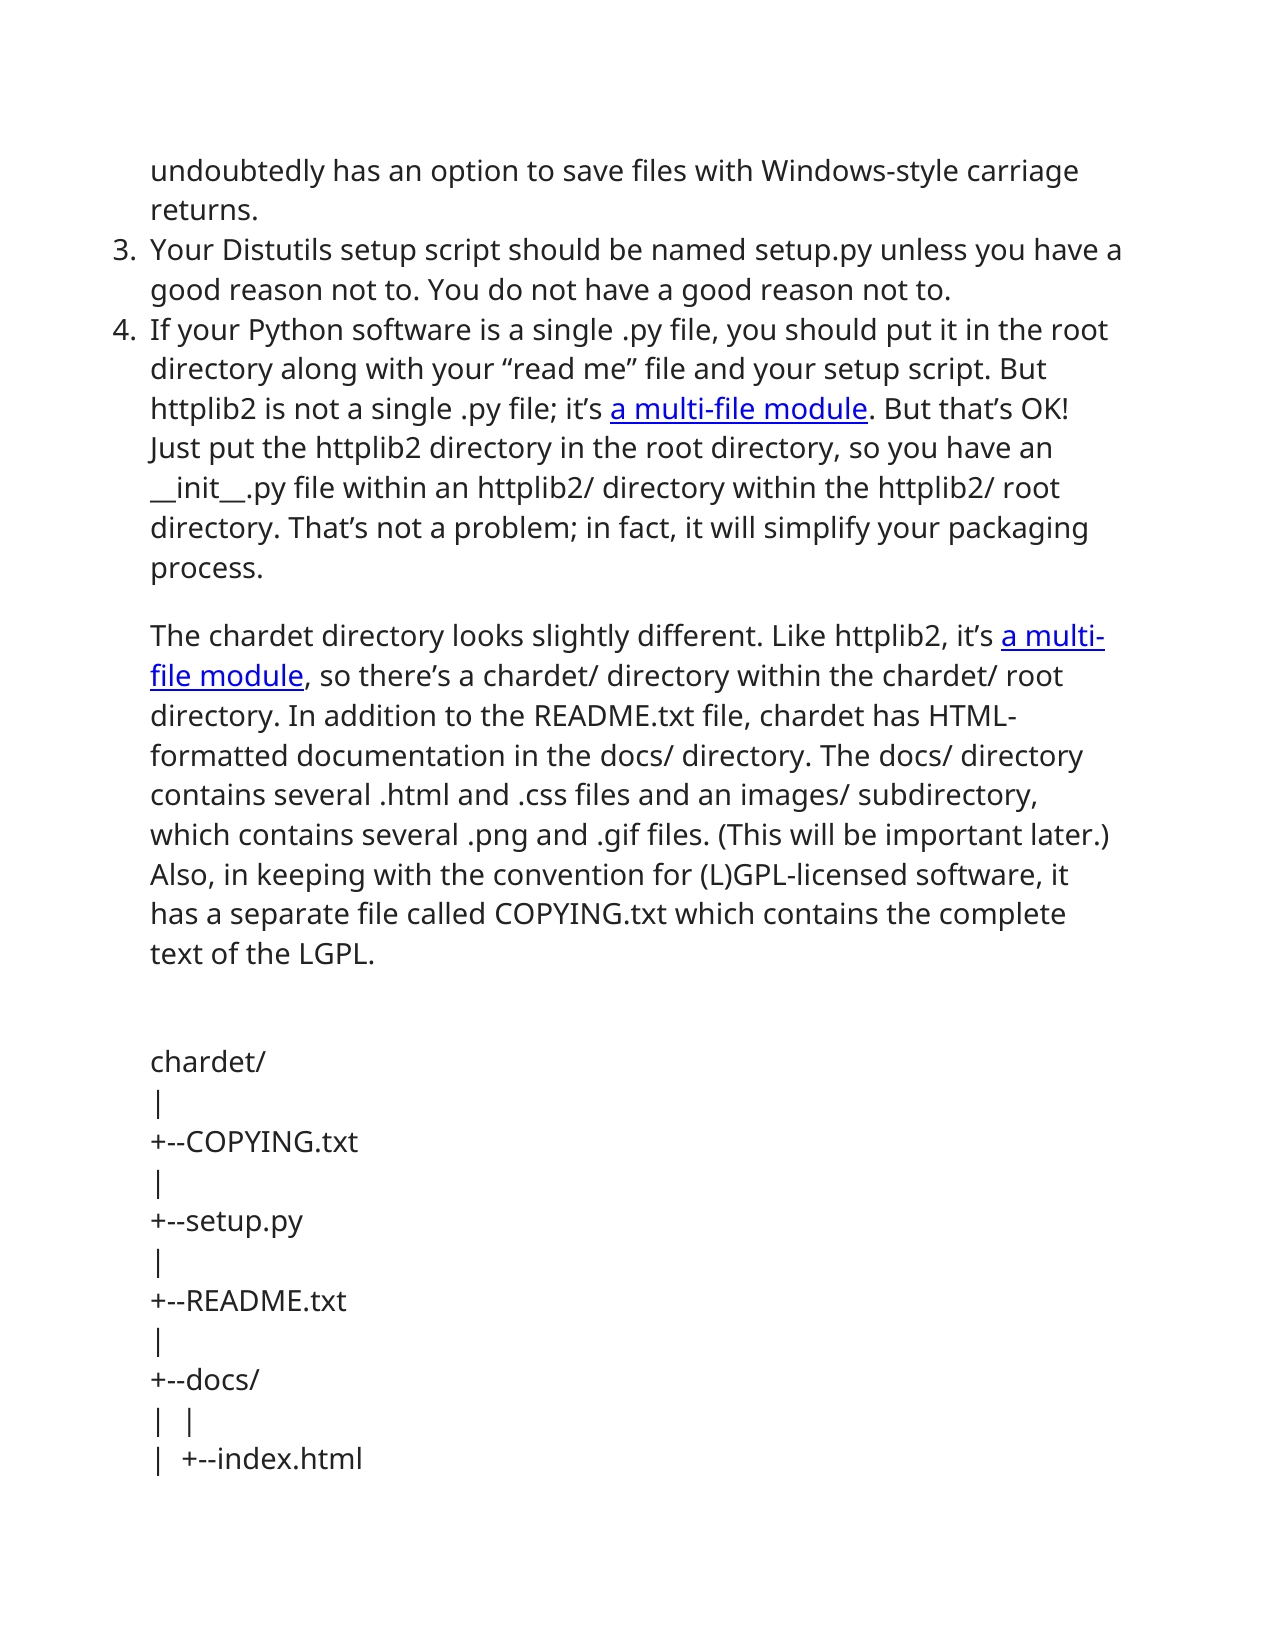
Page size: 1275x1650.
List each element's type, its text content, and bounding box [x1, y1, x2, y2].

text | | [150, 1399, 1125, 1439]
list If your Python software is a single .py file, you should put it in the root directory along with your “read me” file and your setup script. But httplib2 is not a single .py file; it’s a multi-file module. But that’s OK! Just put the httplib2 directory in the root directory, so you have an __init__.py file within an httplib2/ directory within the httplib2/ root directory. That’s not a problem; in fact, it will simplify your packaging process. [112, 309, 1125, 587]
text | [150, 1240, 1125, 1280]
list Your Distutils setup script should be named setup.py unless you have a good reason not to. You do not have a good reason not to. [112, 229, 1125, 309]
text +--COPYING.txt [150, 1121, 1125, 1161]
text The chardet directory looks slightly different. Like httplib2, it’s a multi-file module, so there’s a chardet/ directory within the chardet/ root directory. In addition to the README.txt file, chardet has HTML-formatted documentation in the docs/ directory. The docs/ directory contains several .html and .css files and an images/ subdirectory, which contains several .png and .gif files. (This will be important later.) Also, in keeping with the convention for (L)GPL-licensed software, it has a separate file called COPYING.txt which contains the complete text of the LGPL. [150, 616, 1125, 973]
text | +--index.html [150, 1439, 1125, 1478]
text | [150, 1081, 1125, 1121]
text chardet/ [150, 1042, 1125, 1081]
text +--README.txt [150, 1280, 1125, 1319]
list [112, 150, 1125, 229]
text | [150, 1319, 1125, 1359]
text | [150, 1161, 1125, 1201]
text +--docs/ [150, 1359, 1125, 1399]
text +--setup.py [150, 1201, 1125, 1240]
